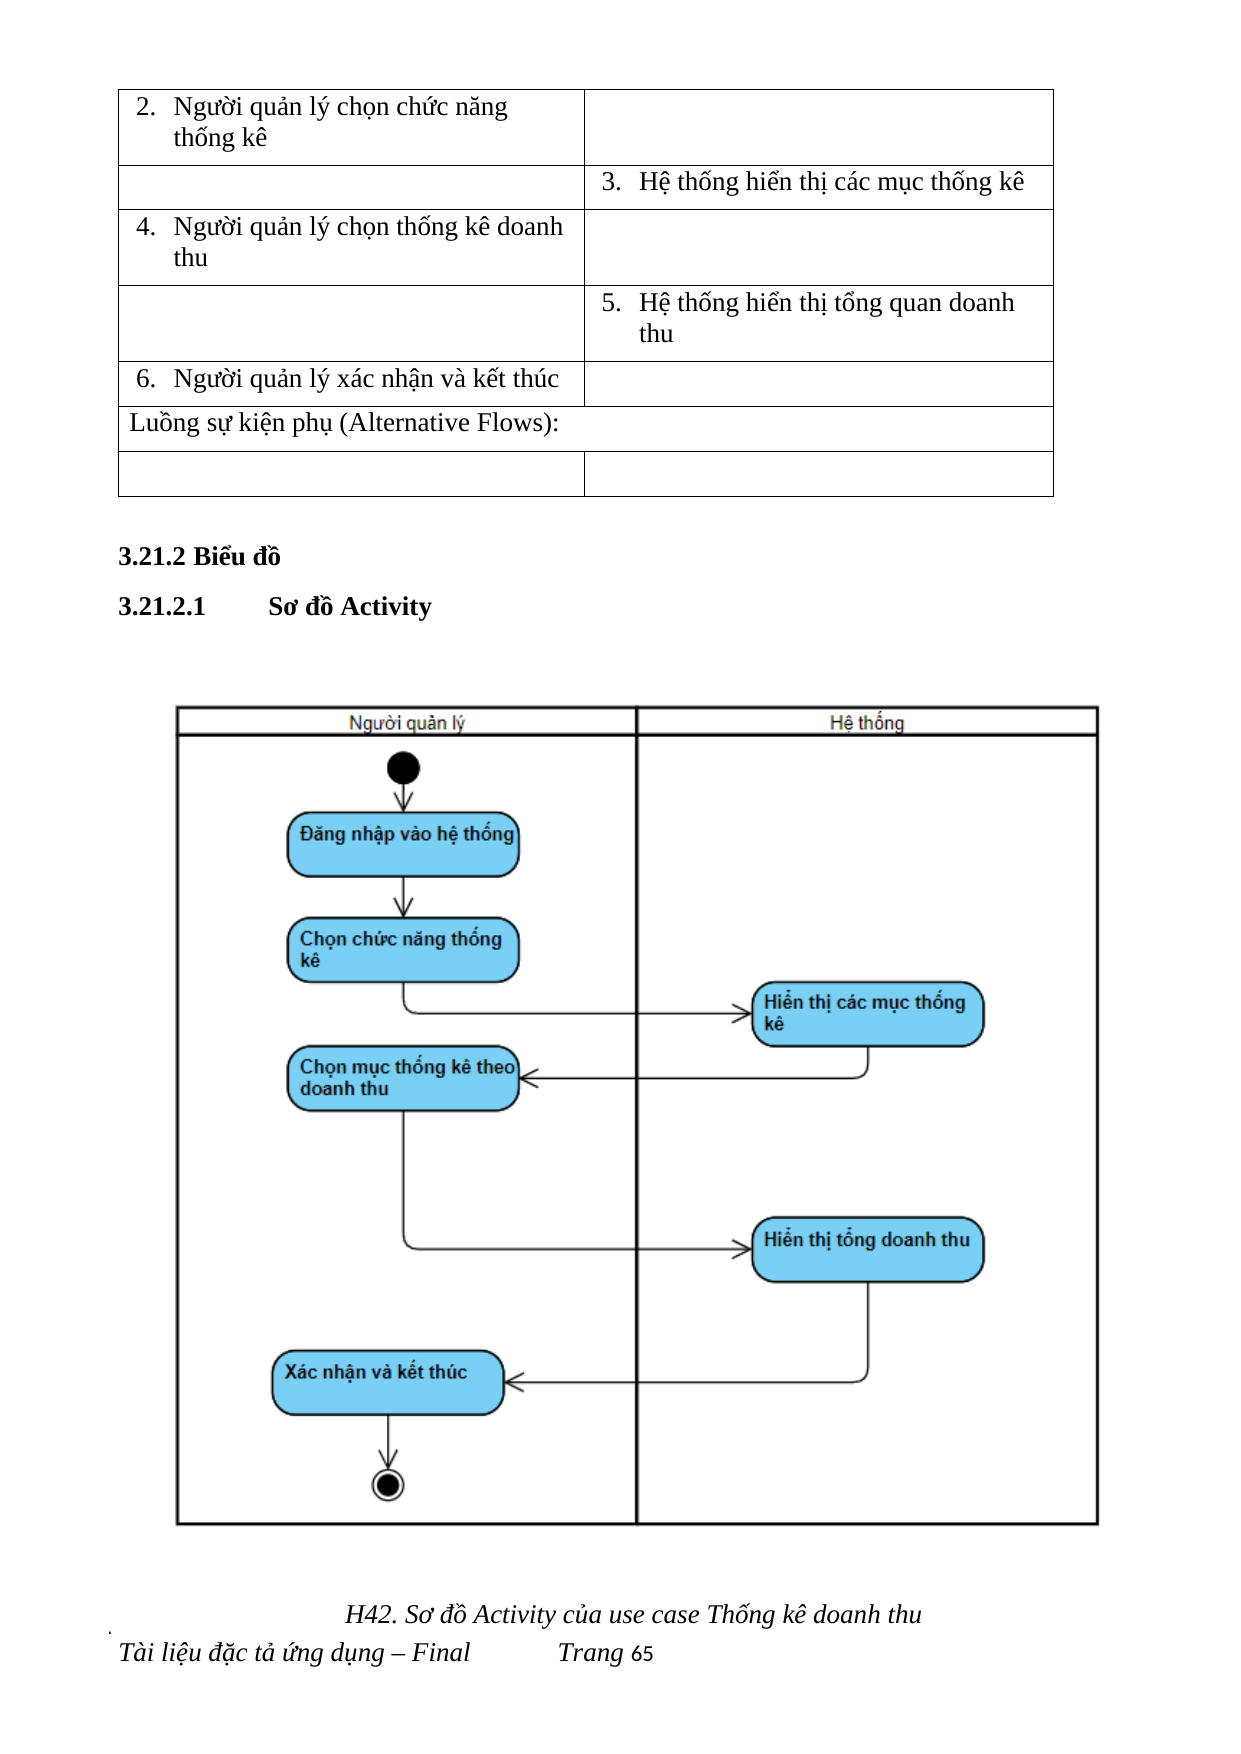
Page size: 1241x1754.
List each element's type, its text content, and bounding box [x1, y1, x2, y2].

table_cell [585, 452, 1053, 496]
table_cell [119, 286, 584, 361]
table_cell Người quản lý xác nhận và kết thúc [119, 362, 584, 406]
table_cell Hệ thống hiển thị các mục thống kê [585, 166, 1053, 209]
table_cell [585, 90, 1053, 164]
table_cell Luồng sự kiện phụ (Alternative Flows): [119, 407, 1053, 451]
table_cell Hệ thống hiển thị tổng quan doanh thu [585, 286, 1053, 361]
text H42. Sơ đồ Activity của use case Thống kê doanh thu [118, 1598, 1152, 1630]
list Sơ đồ Activity [118, 590, 1152, 622]
table_cell [119, 452, 584, 496]
subtitle Biểu đồ [118, 540, 1152, 571]
table_cell Người quản lý chọn chức năng thống kê [119, 90, 584, 164]
picture [118, 665, 1187, 1586]
table_cell [585, 210, 1053, 285]
table_cell [585, 362, 1053, 406]
table_cell [119, 166, 584, 209]
table_cell Người quản lý chọn thống kê doanh thu [119, 210, 584, 285]
